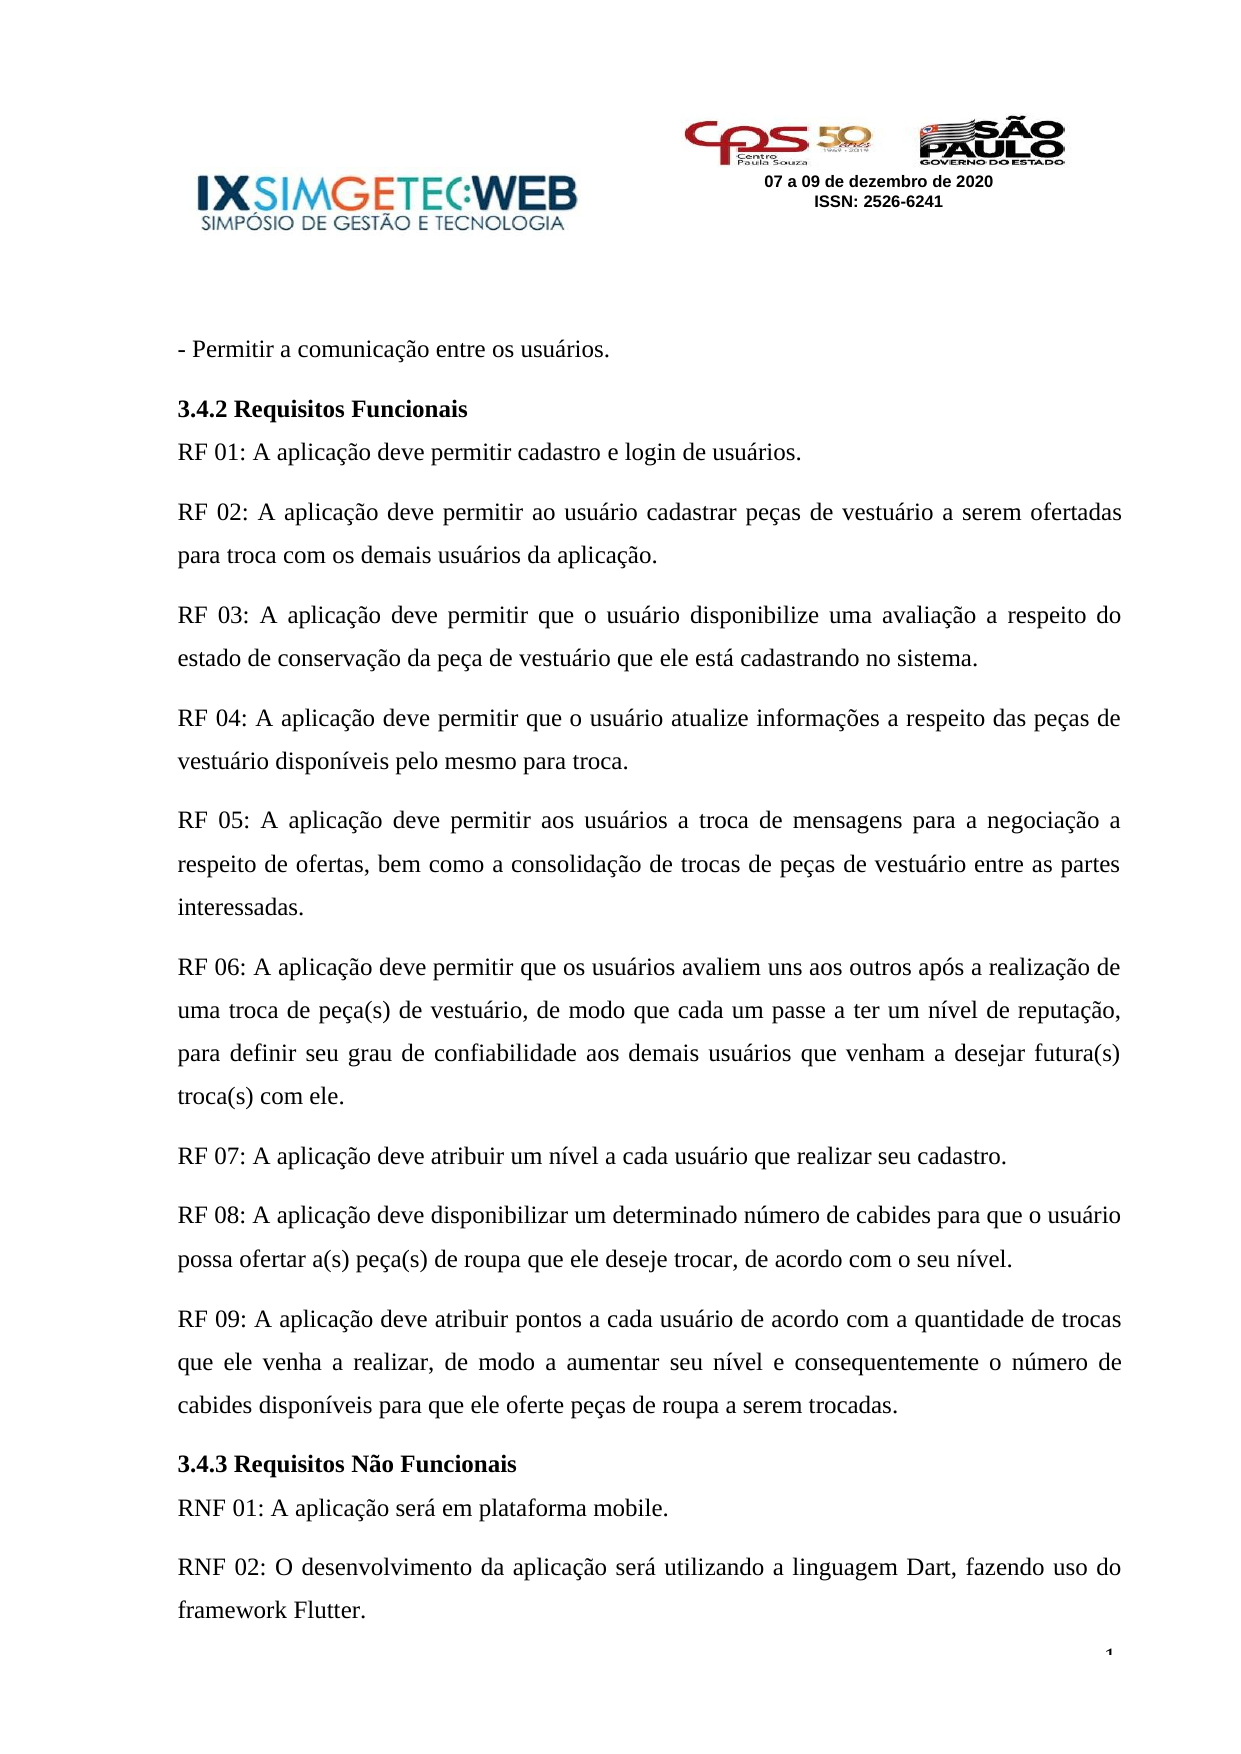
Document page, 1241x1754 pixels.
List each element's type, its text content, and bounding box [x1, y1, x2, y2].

text RF 01: A aplicação deve permitir cadastro e login de usuários. [177, 437, 1134, 466]
list Permitir a comunicação entre os usuários. [177, 334, 1134, 363]
text RF 02: A aplicação deve permitir ao usuário cadastrar peças de vestuário a serem ofertadas para troca com os demais usuários da aplicação. [177, 497, 1122, 569]
text RF 05: A aplicação deve permitir aos usuários a troca de mensagens para a negociação a respeito de ofertas, bem como a consolidação de trocas de peças de vestuário entre as partes interessadas. [177, 806, 1122, 921]
text RNF 01: A aplicação será em plataforma mobile. [177, 1493, 1134, 1522]
text RF 07: A aplicação deve atribuir um nível a cada usuário que realizar seu cadastro. [177, 1141, 1134, 1169]
text RF 09: A aplicação deve atribuir pontos a cada usuário de acordo com a quantidade de trocas que ele venha a realizar, de modo a aumentar seu nível e consequentemente o número de cabides disponíveis para que ele oferte peças de roupa a serem trocadas. [177, 1304, 1122, 1419]
text RF 03: A aplicação deve permitir que o usuário disponibilize uma avaliação a respeito do estado de conservação da peça de vestuário que ele está cadastrando no sistema. [177, 600, 1122, 672]
picture [188, 167, 582, 238]
subtitle Requisitos Funcionais [177, 394, 1134, 422]
subtitle Requisitos Não Funcionais [177, 1449, 1134, 1478]
text RF 06: A aplicação deve permitir que os usuários avaliem uns aos outros após a realização de uma troca de peça(s) de vestuário, de modo que cada um passe a ter um nível de reputação, para definir seu grau de confiabilidade aos demais usuários que venham a desejar futura(s) troca(s) com ele. [177, 952, 1122, 1110]
text RF 08: A aplicação deve disponibilizar um determinado número de cabides para que o usuário possa ofertar a(s) peça(s) de roupa que ele deseje trocar, de acordo com o seu nível. [177, 1201, 1122, 1272]
text RF 04: A aplicação deve permitir que o usuário atualize informações a respeito das peças de vestuário disponíveis pelo mesmo para troca. [177, 703, 1122, 774]
picture [680, 113, 1072, 168]
text RNF 02: O desenvolvimento da aplicação será utilizando a linguagem Dart, fazendo uso do framework Flutter. [177, 1552, 1122, 1624]
